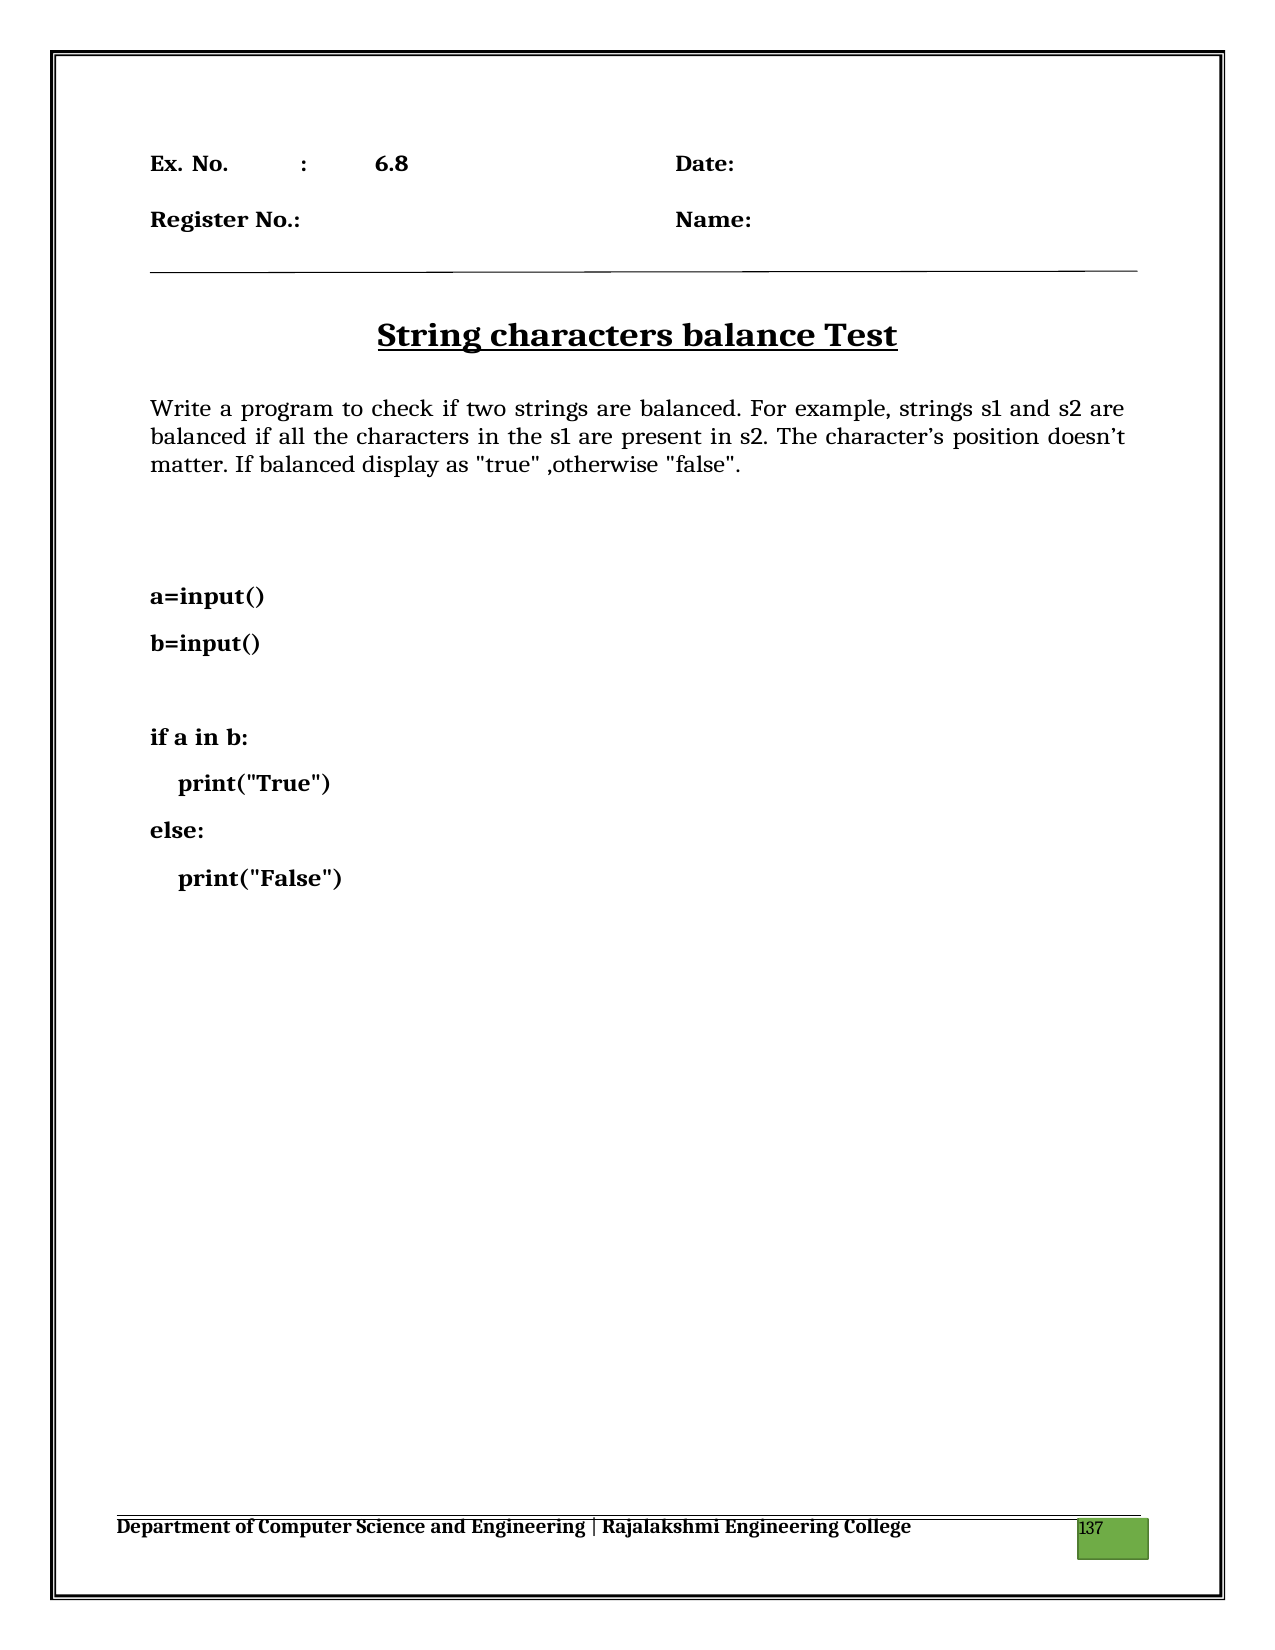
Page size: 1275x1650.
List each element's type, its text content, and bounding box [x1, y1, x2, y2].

text if a in b: print("True") [150, 723, 337, 798]
text Write a program to check if two strings are balanced. For example, strings s1 and s2 are balanced if all the characters in the s1 are present in s2. The character’s position doesn’t matter. If balanced display as "true" ,otherwise "false". [150, 394, 1125, 479]
subtitle String characters balance Test [172, 316, 1103, 354]
text Ex. No. : 6.8 Date: [150, 151, 1150, 177]
subtitle a=input() b=input() [150, 583, 269, 657]
text print("False") [178, 864, 1150, 892]
text Register No.: Name: [150, 206, 1150, 233]
subtitle else: [150, 817, 1150, 845]
